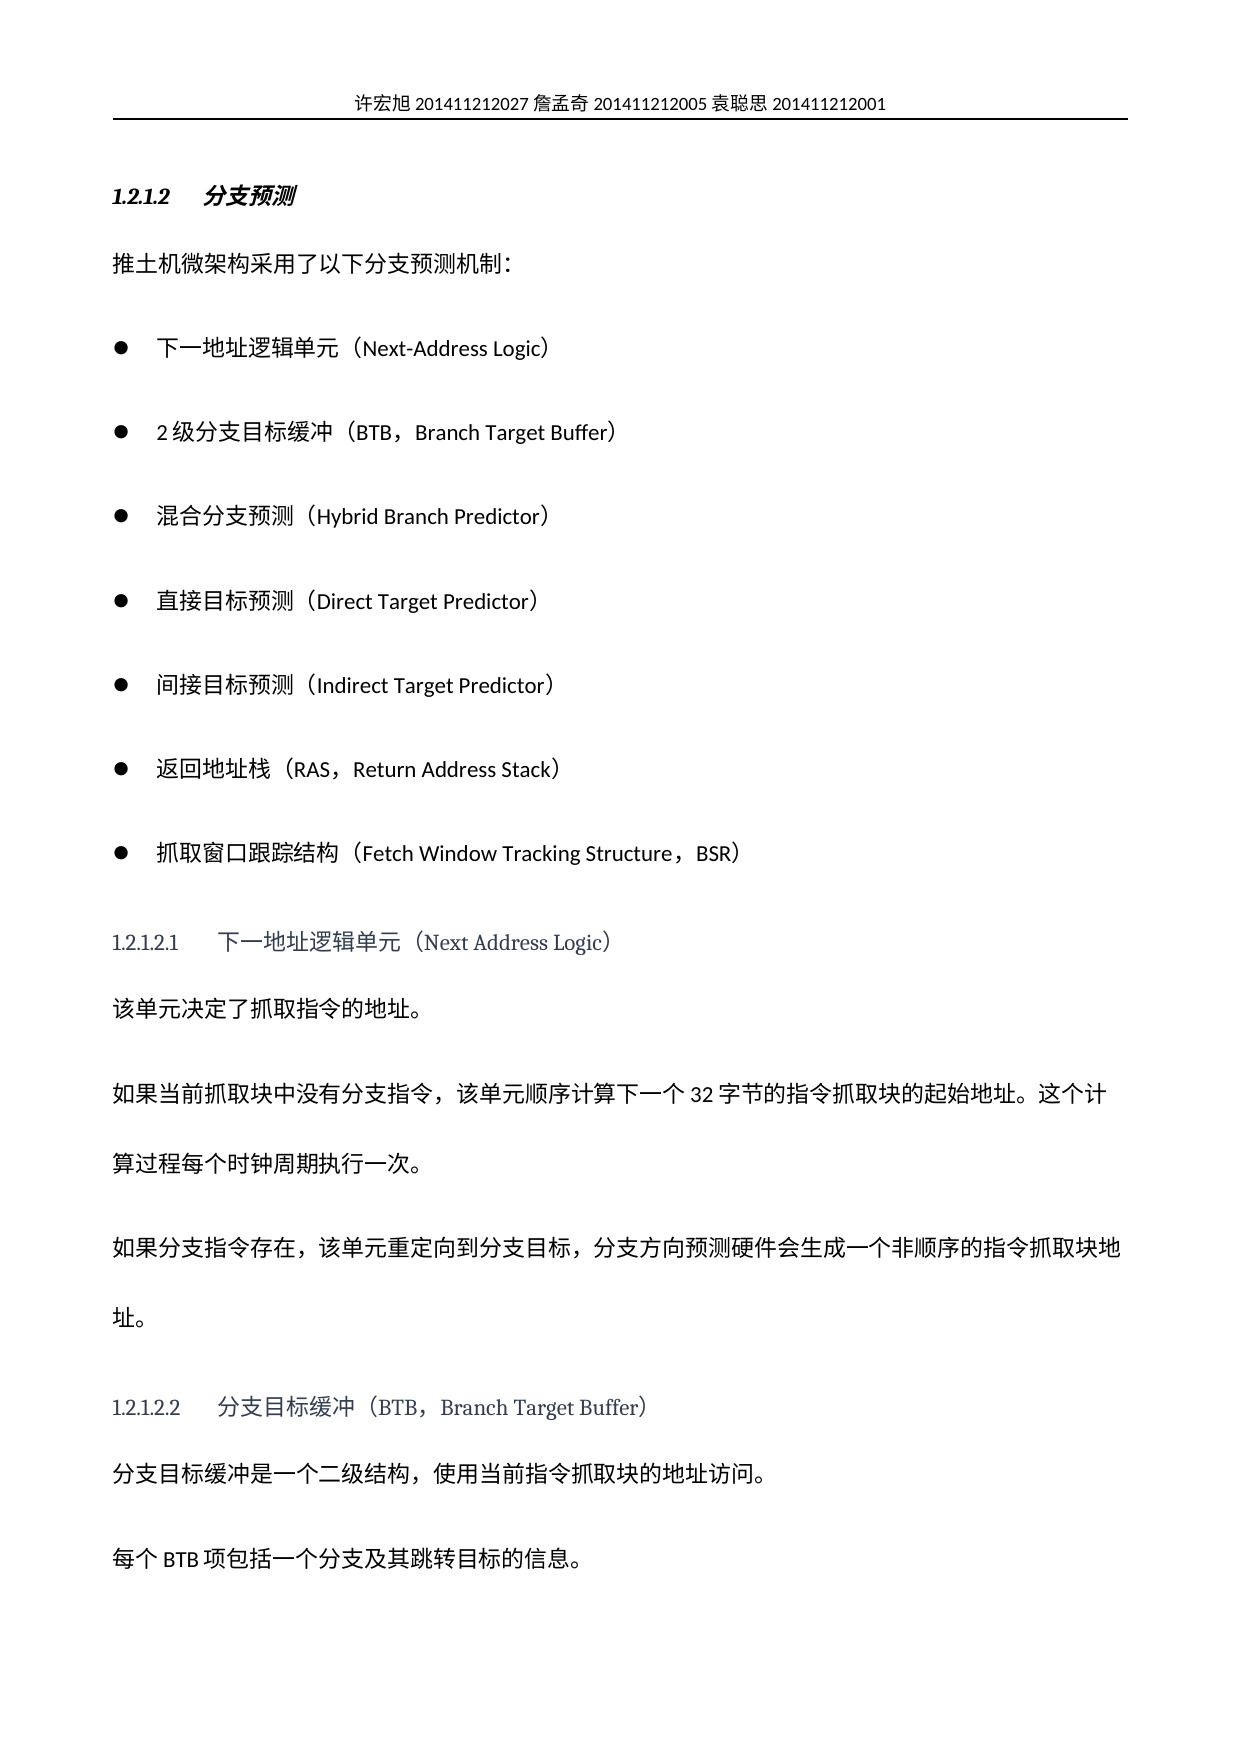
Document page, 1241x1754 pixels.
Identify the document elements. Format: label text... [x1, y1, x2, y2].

list 抓取窗口跟踪结构（Fetch Window Tracking Structure，BSR） [112, 819, 1128, 884]
text 如果当前抓取块中没有分支指令，该单元顺序计算下一个32字节的指令抓取块的起始地址。这个计算过程每个时钟周期执行一次。 [112, 1060, 1128, 1195]
text 推土机微架构采用了以下分支预测机制： [112, 229, 1128, 294]
subtitle 分支目标缓冲（BTB，Branch Target Buffer） [112, 1373, 1128, 1438]
subtitle 分支预测 [112, 162, 1128, 227]
list 2级分支目标缓冲（BTB，Branch Target Buffer） [112, 398, 1128, 463]
list 直接目标预测（Direct Target Predictor） [112, 567, 1128, 632]
text 如果分支指令存在，该单元重定向到分支目标，分支方向预测硬件会生成一个非顺序的指令抓取块地址。 [112, 1214, 1128, 1349]
text 每个BTB项包括一个分支及其跳转目标的信息。 [112, 1524, 1128, 1589]
subtitle 下一地址逻辑单元（Next Address Logic） [112, 908, 1128, 973]
list 间接目标预测（Indirect Target Predictor） [112, 651, 1128, 716]
list 混合分支预测（Hybrid Branch Predictor） [112, 482, 1128, 547]
text 分支目标缓冲是一个二级结构，使用当前指令抓取块的地址访问。 [112, 1440, 1128, 1505]
text 该单元决定了抓取指令的地址。 [112, 976, 1128, 1041]
list 返回地址栈（RAS，Return Address Stack） [112, 735, 1128, 800]
list 下一地址逻辑单元（Next-Address Logic） [112, 314, 1128, 379]
